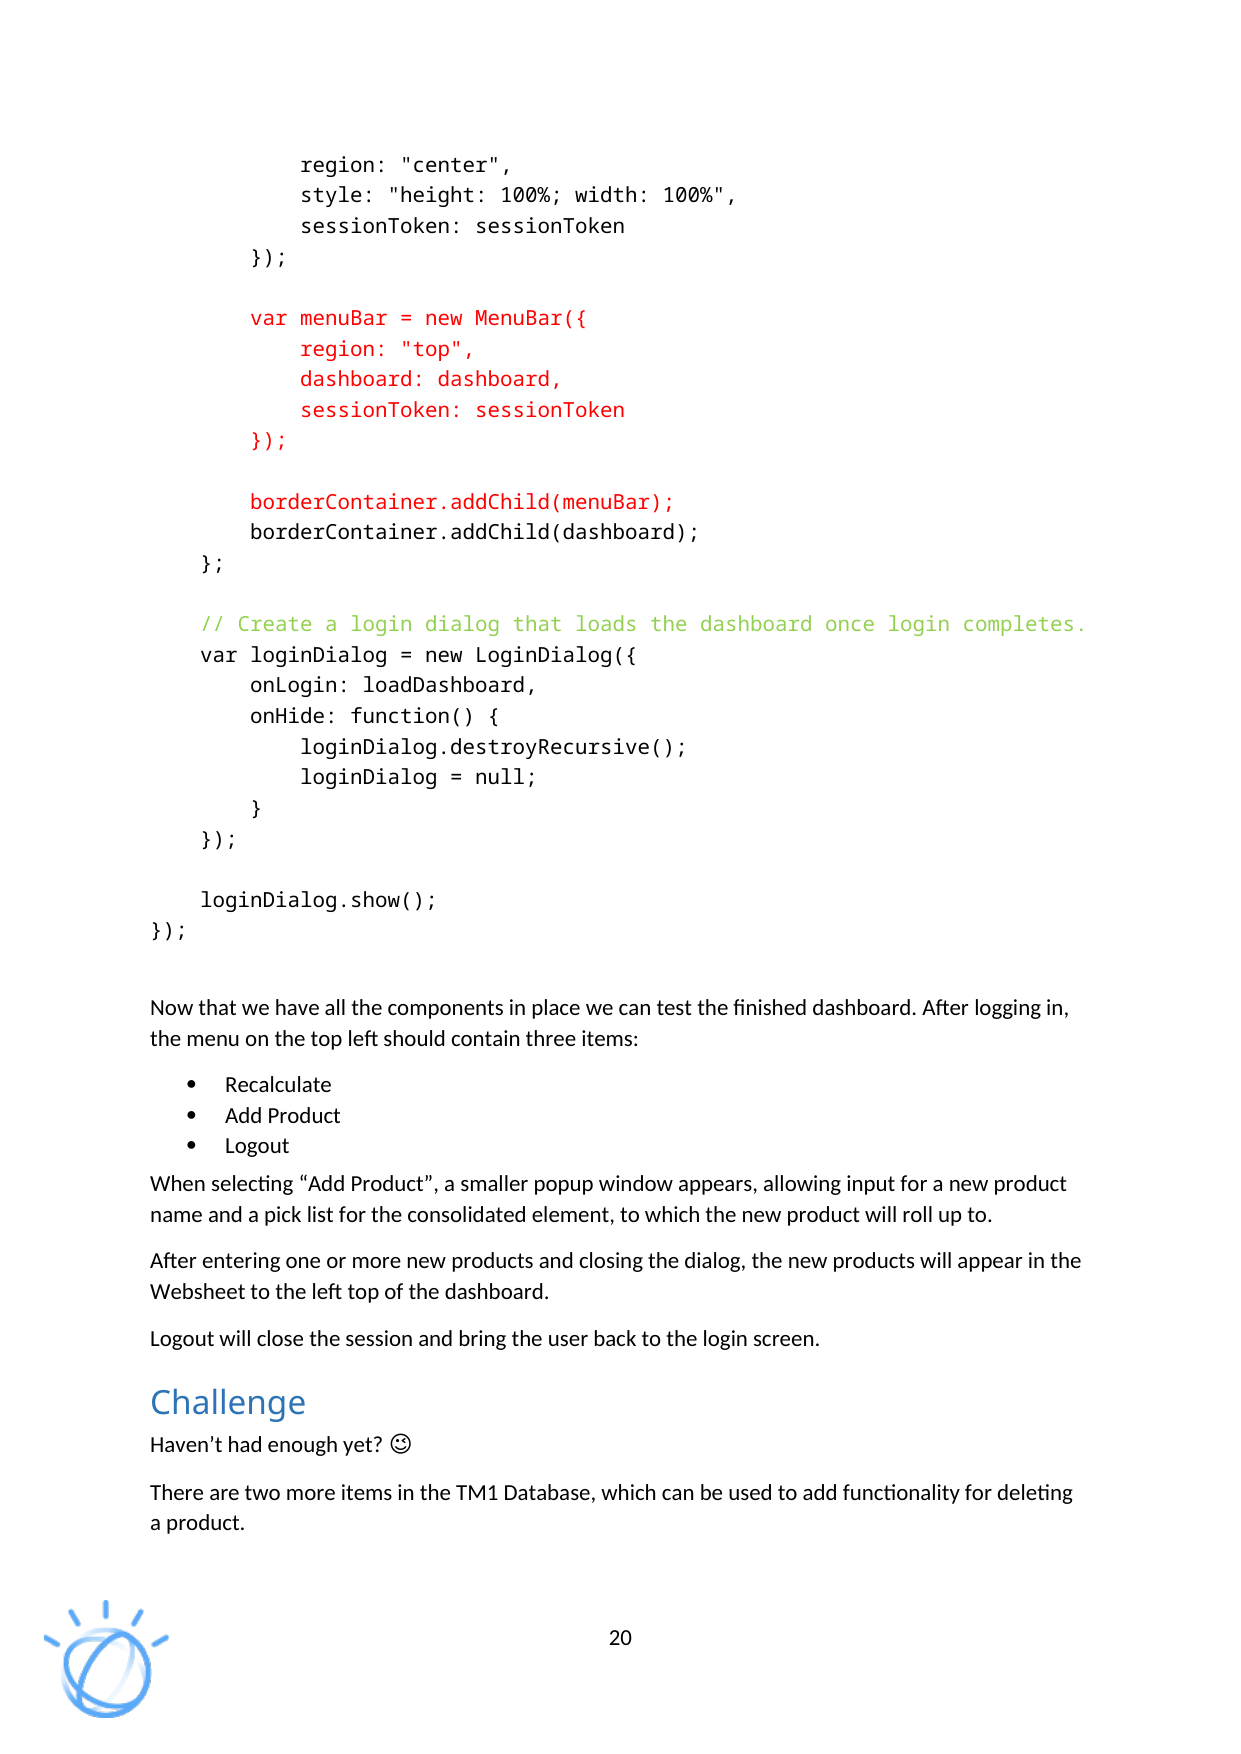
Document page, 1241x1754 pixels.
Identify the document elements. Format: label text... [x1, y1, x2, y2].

text style: "height: 100%; width: 100%", [150, 181, 1090, 209]
text }); [150, 916, 1090, 944]
text // Create a login dialog that loads the dashboard once login completes. [150, 609, 1090, 638]
text onHide: function() { [150, 701, 1090, 730]
list Add Product [187, 1101, 1090, 1129]
text loginDialog = null; [150, 762, 1090, 791]
text loginDialog.destroyRecursive(); [150, 732, 1090, 760]
text sessionToken: sessionToken [150, 211, 1090, 240]
text loginDialog.show(); [150, 885, 1090, 913]
text }); [150, 426, 1090, 454]
text dashboard: dashboard, [150, 364, 1090, 393]
text sessionToken: sessionToken [150, 395, 1090, 423]
text Now that we have all the components in place we can test the finished dashboard. After logging in, the menu on the top left should contain three items: [150, 993, 1090, 1052]
text borderContainer.addChild(menuBar); [150, 487, 1090, 515]
text onLogin: loadDashboard, [150, 671, 1090, 699]
text var loginDialog = new LoginDialog({ [150, 640, 1090, 668]
text } [150, 793, 1090, 822]
text Haven’t had enough yet? [150, 1428, 1090, 1459]
text region: "center", [150, 150, 1090, 178]
text region: "top", [150, 334, 1090, 362]
picture [43, 1600, 169, 1718]
text var menuBar = new MenuBar({ [150, 303, 1090, 332]
subtitle Challenge [150, 1379, 1090, 1424]
text After entering one or more new products and closing the dialog, the new products will appear in the Websheet to the left top of the dashboard. [150, 1247, 1090, 1305]
text There are two more items in the TM1 Database, which can be used to add functionality for deleting a product. [150, 1478, 1090, 1537]
list Recalculate [187, 1071, 1090, 1099]
text Logout will close the session and bring the user back to the login screen. [150, 1324, 1090, 1352]
text borderContainer.addChild(dashboard); [150, 517, 1090, 546]
text }); [150, 242, 1090, 270]
text When selecting “Add Product”, a smaller popup window appears, allowing input for a new product name and a pick list for the consolidated element, to which the new product will roll up to. [150, 1169, 1090, 1228]
list Logout [187, 1131, 1090, 1159]
text }); [150, 824, 1090, 852]
text }; [150, 548, 1090, 577]
